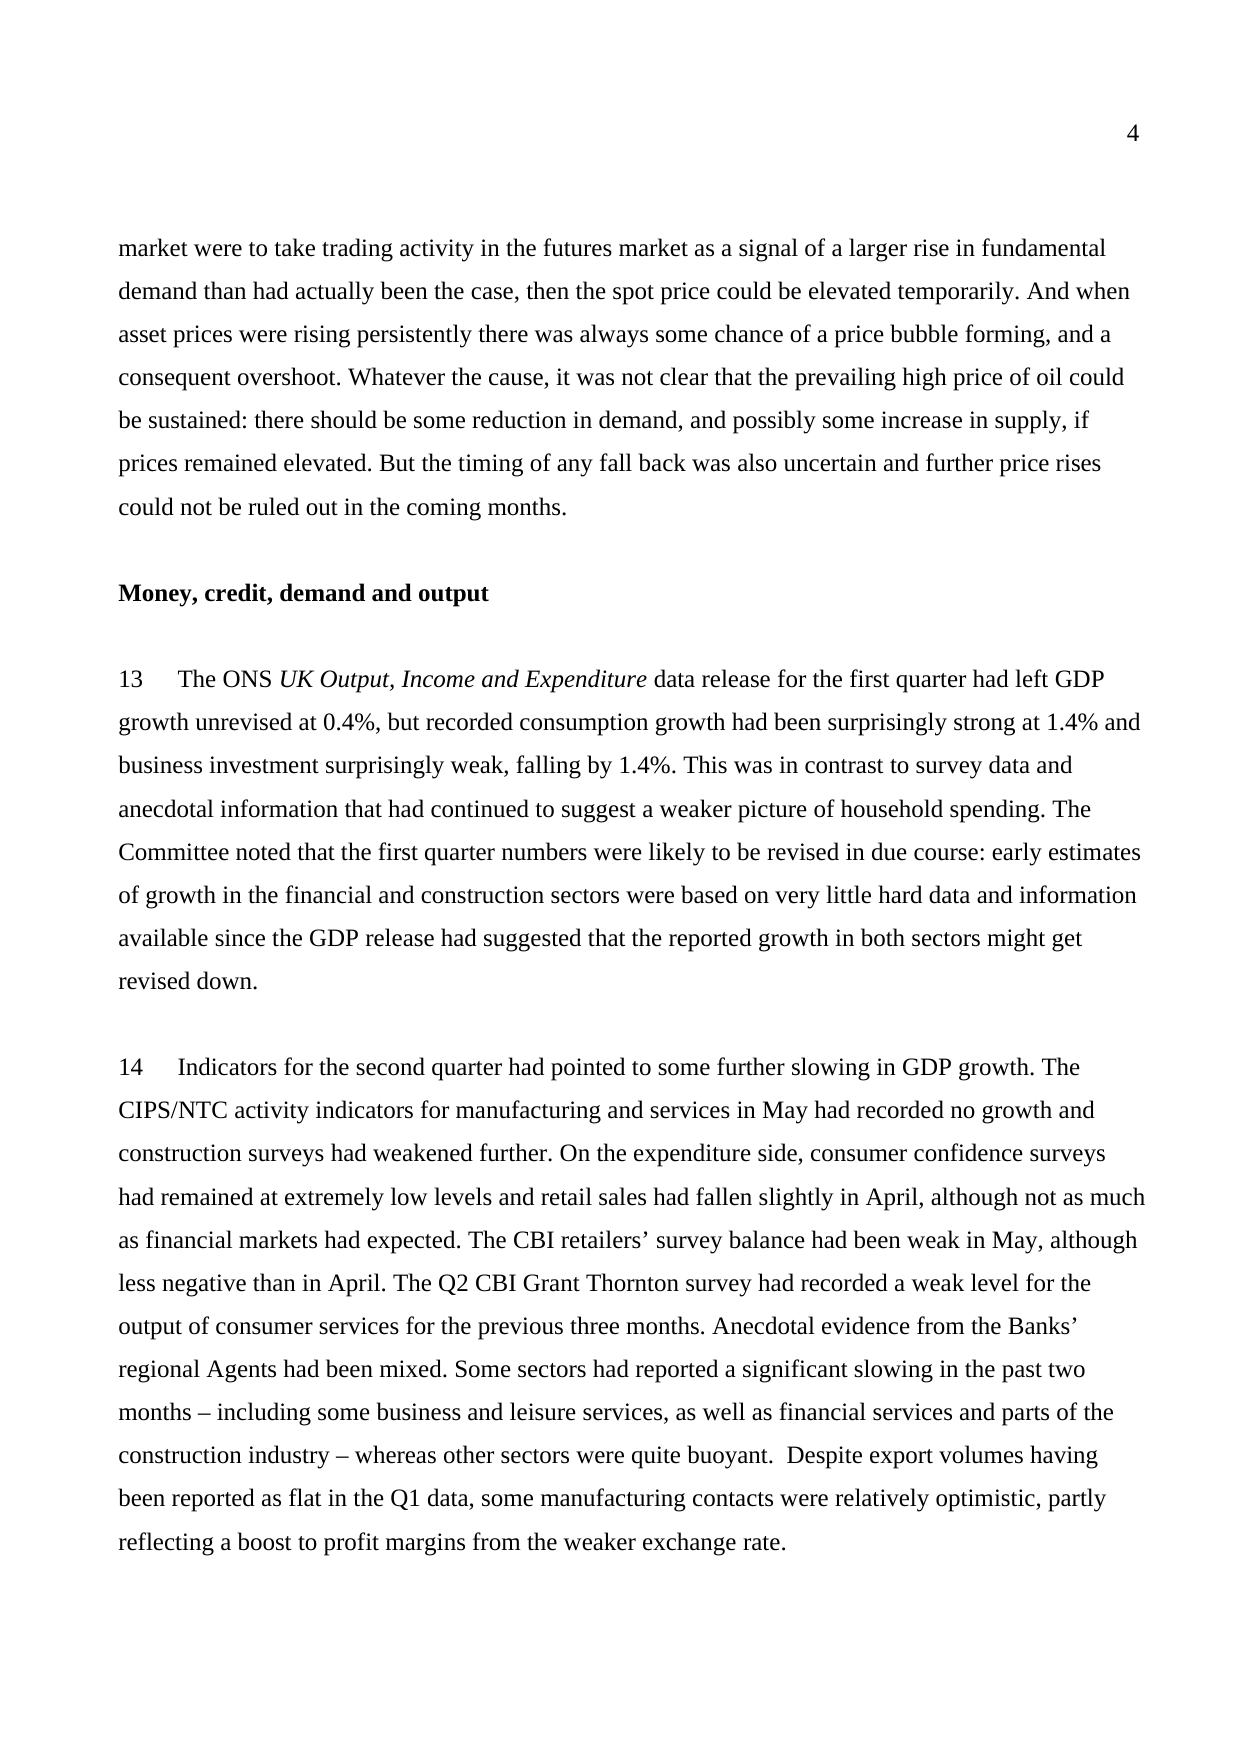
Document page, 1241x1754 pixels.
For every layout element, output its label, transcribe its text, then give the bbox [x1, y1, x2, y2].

list Indicators for the second quarter had pointed to some further slowing in GDP growth. The CIPS/NTC activity indicators for manufacturing and services in May had recorded no growth and construction surveys had weakened further. On the expenditure side, consumer confidence surveys had remained at extremely low levels and retail sales had fallen slightly in April, although not as much as financial markets had expected. The CBI retailers’ survey balance had been weak in May, although less negative than in April. The Q2 CBI Grant Thornton survey had recorded a weak level for the output of consumer services for the previous three months. Anecdotal evidence from the Banks’ regional Agents had been mixed. Some sectors had reported a significant slowing in the past two months – including some business and leisure services, as well as financial services and parts of the construction industry – whereas other sectors were quite buoyant. Despite export volumes having been reported as flat in the Q1 data, some manufacturing contacts were relatively optimistic, partly reflecting a boost to profit margins from the weaker exchange rate. [118, 1052, 1146, 1555]
text market were to take trading activity in the futures market as a signal of a larger rise in fundamental demand than had actually been the case, then the spot price could be elevated temporarily. And when asset prices were rising persistently there was always some chance of a price bubble forming, and a consequent overshoot. Whatever the cause, it was not clear that the prevailing high price of oil could be sustained: there should be some reduction in demand, and possibly some increase in supply, if prices remained elevated. But the timing of any fall back was also uncertain and further price rises could not be ruled out in the coming months. [118, 233, 1146, 520]
subtitle Money, credit, demand and output [118, 578, 1163, 607]
list The ONS UK Output, Income and Expenditure data release for the first quarter had left GDP growth unrevised at 0.4%, but recorded consumption growth had been surprisingly strong at 1.4% and business investment surprisingly weak, falling by 1.4%. This was in contrast to survey data and anecdotal information that had continued to suggest a weaker picture of household spending. The Committee noted that the first quarter numbers were likely to be revised in due course: early estimates of growth in the financial and construction sectors were based on very little hard data and information available since the GDP release had suggested that the reported growth in both sectors might get revised down. [118, 664, 1148, 995]
